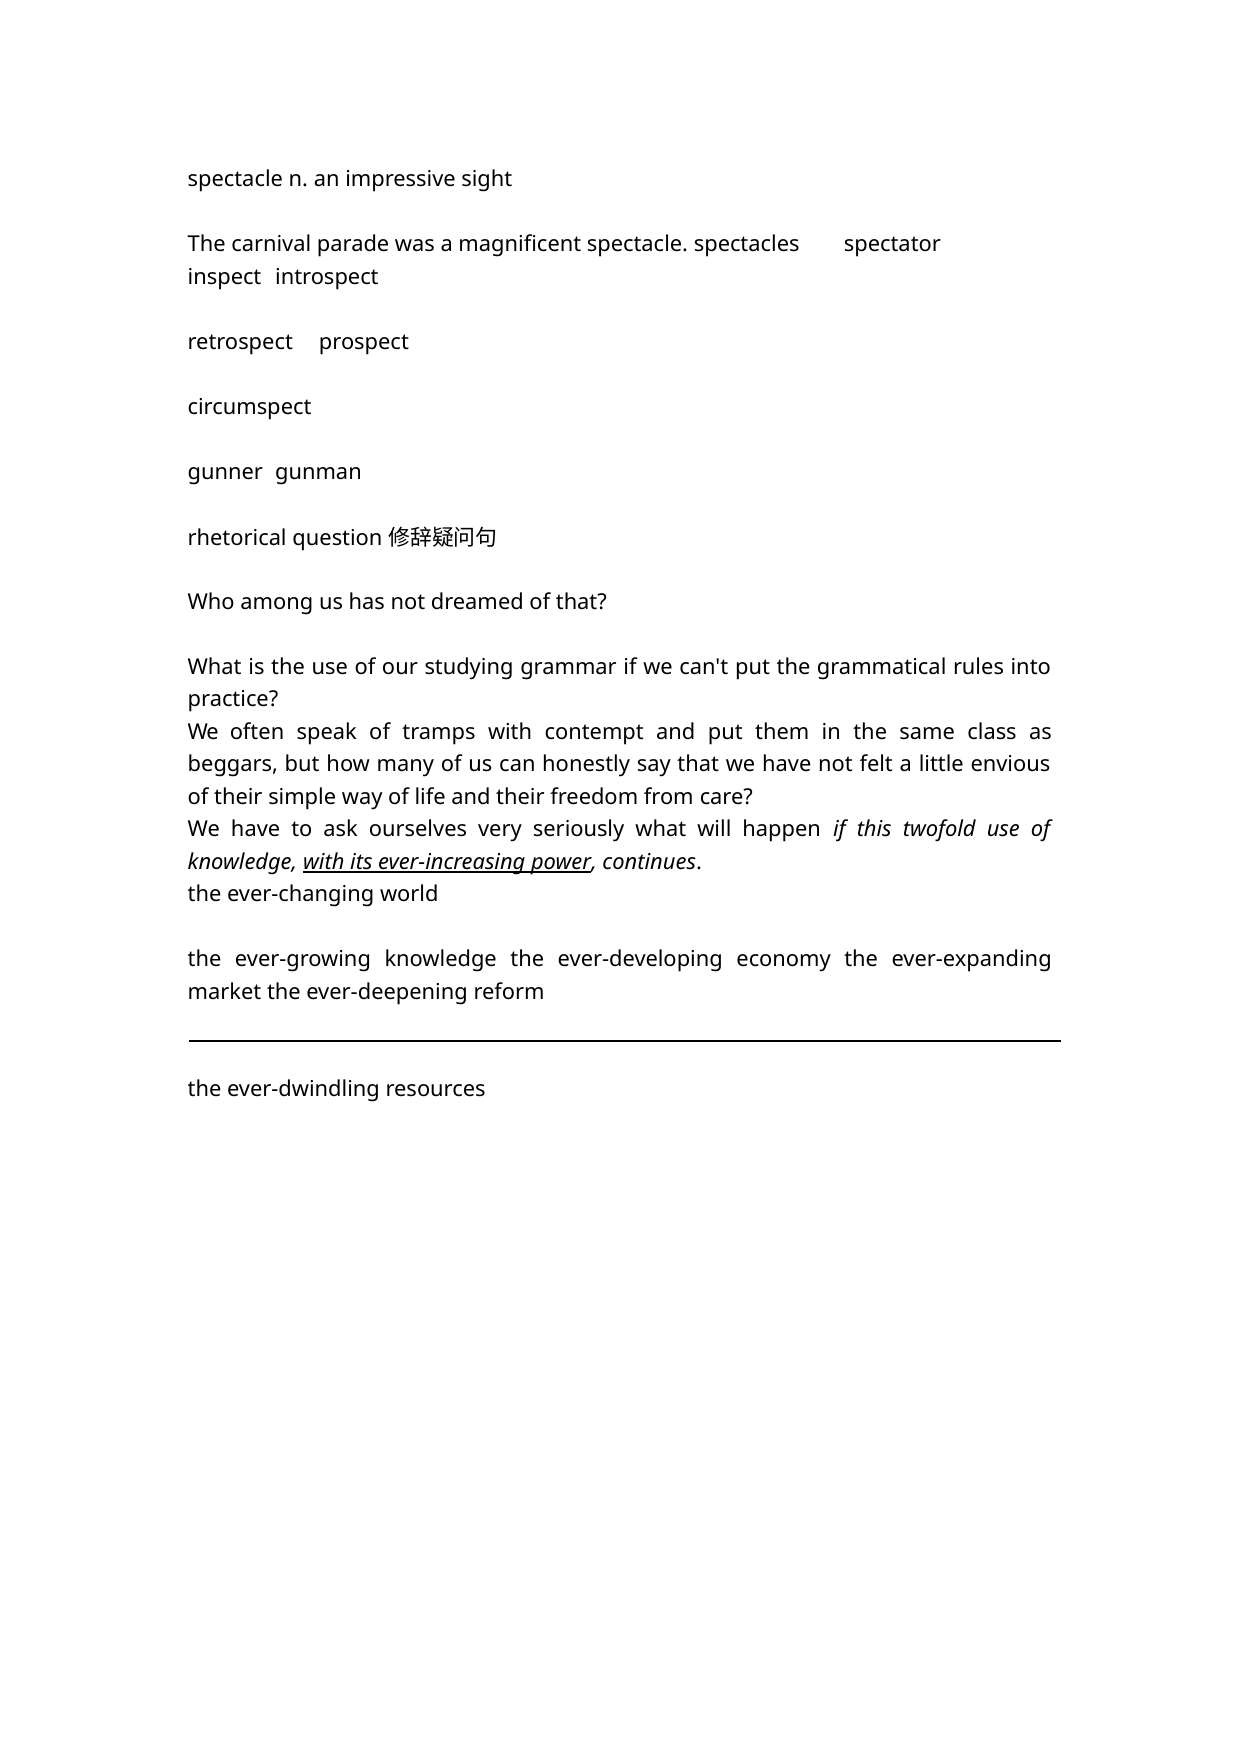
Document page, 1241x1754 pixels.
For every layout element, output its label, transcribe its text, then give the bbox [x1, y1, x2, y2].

text the ever-changing world [187, 877, 1053, 909]
text spectacle n. an impressive sight [187, 162, 1053, 194]
text We often speak of tramps with contempt and put them in the same class as beggars, but how many of us can honestly say that we have not felt a little envious of their simple way of life and their freedom from care? [187, 714, 1053, 812]
text rhetorical question 修辞疑问句 [187, 519, 1053, 552]
text Who among us has not dreamed of that? [187, 584, 1053, 617]
text gunner gunman [187, 454, 1053, 487]
text The carnival parade was a magnificent spectacle. spectacles spectator [187, 227, 1053, 259]
text retrospect prospect [187, 324, 1053, 357]
text the ever-growing knowledge the ever-developing economy the ever-expanding market the ever-deepening reform [187, 942, 1053, 1007]
text We have to ask ourselves very seriously what will happen if this twofold use of knowledge, with its ever-increasing power, continues. [187, 812, 1053, 877]
text What is the use of our studying grammar if we can't put the grammatical rules into practice? [187, 649, 1053, 714]
text circumspect [187, 389, 1053, 422]
text the ever-dwindling resources [187, 1072, 1053, 1104]
text inspect introspect [187, 259, 1053, 292]
